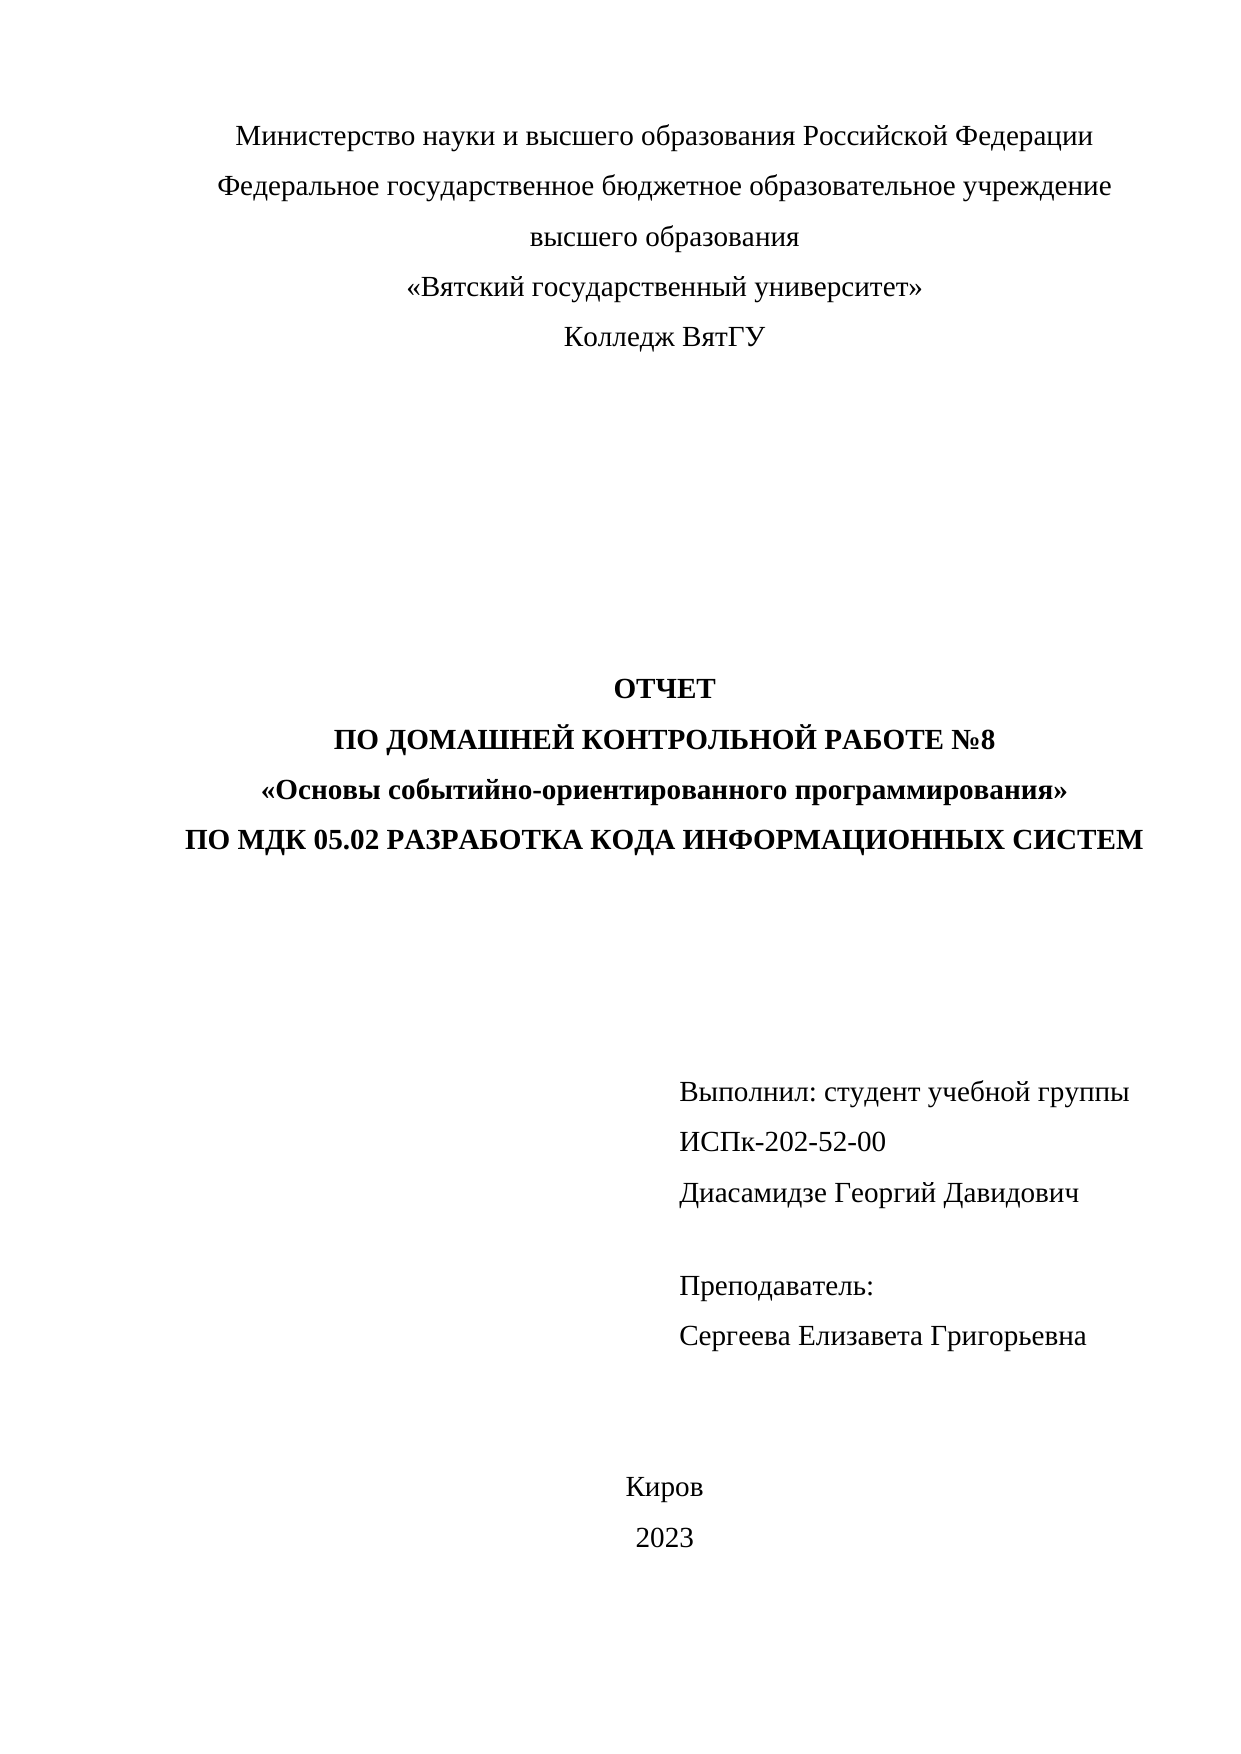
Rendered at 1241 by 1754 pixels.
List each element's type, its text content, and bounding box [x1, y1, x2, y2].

text «Основы событийно-ориентированного программирования» [177, 772, 1152, 806]
text Колледж ВятГУ [177, 319, 1152, 353]
text Федеральное государственное бюджетное образовательное учреждение [177, 168, 1152, 202]
text 2023 [177, 1520, 1152, 1553]
text Преподаватель: [679, 1268, 1152, 1302]
text ИСПк-202-52-00 [679, 1124, 1152, 1158]
text Министерство науки и высшего образования Российской Федерации [177, 118, 1152, 152]
text Диасамидзе Георгий Давидович [679, 1175, 1152, 1208]
text ПО ДОМАШНЕЙ КОНТРОЛЬНОЙ РАБОТЕ №8 [177, 722, 1152, 755]
text Киров [177, 1469, 1152, 1503]
text ОТЧЕТ [177, 672, 1152, 705]
text высшего образования [177, 219, 1152, 252]
text Выполнил: студент учебной группы [679, 1074, 1152, 1108]
text Сергеева Елизавета Григорьевна [679, 1318, 1152, 1352]
text ПО МДК 05.02 РАЗРАБОТКА КОДА ИНФОРМАЦИОННЫХ СИСТЕМ [177, 822, 1152, 856]
text «Вятский государственный университет» [177, 269, 1152, 303]
